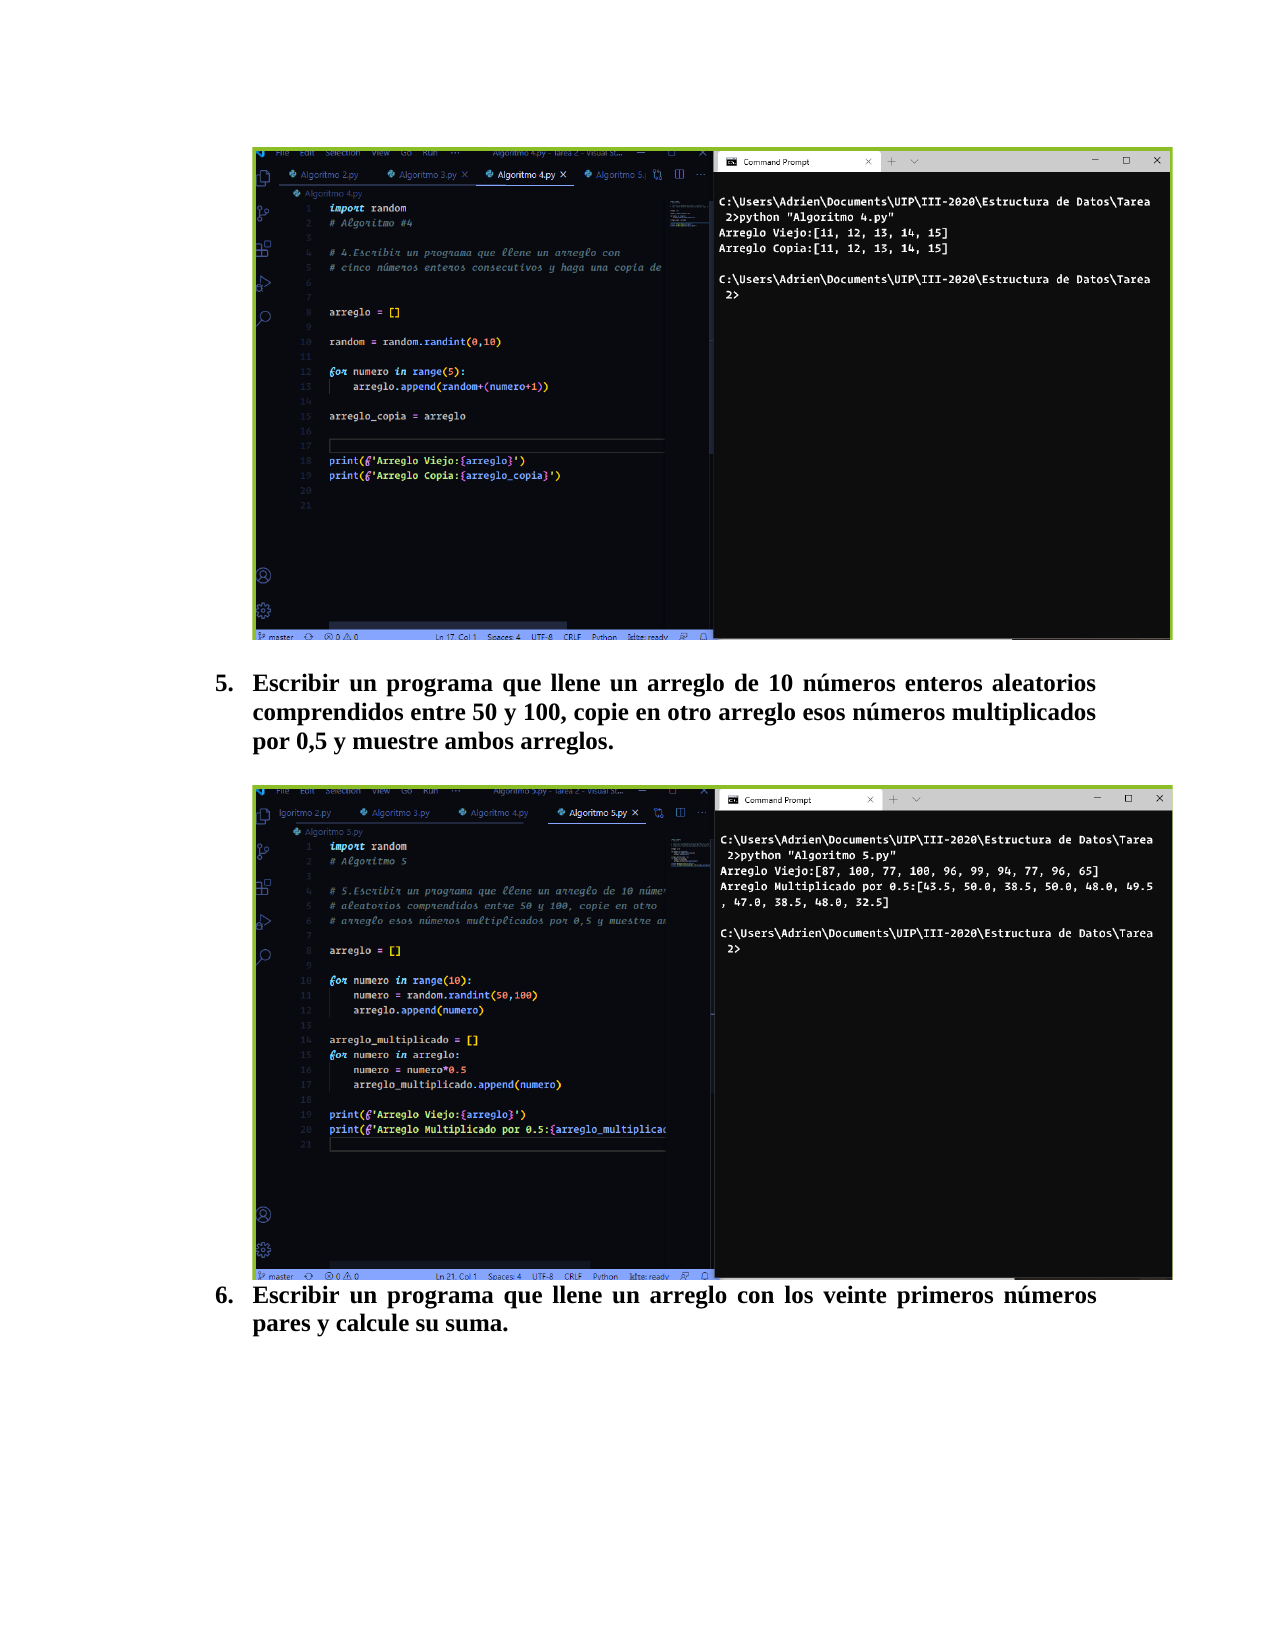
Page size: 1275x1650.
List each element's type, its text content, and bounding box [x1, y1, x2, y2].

list Escribir un programa que llene un arreglo de 10 números enteros aleatorios comprendidos entre 50 y 100, copie en otro arreglo esos números multiplicados por 0,5 y muestre ambos arreglos. [215, 668, 1098, 754]
list Escribir un programa que llene un arreglo con los veinte primeros números pares y calcule su suma. [215, 1280, 1098, 1337]
picture [252, 785, 1173, 1280]
picture [252, 147, 1173, 640]
